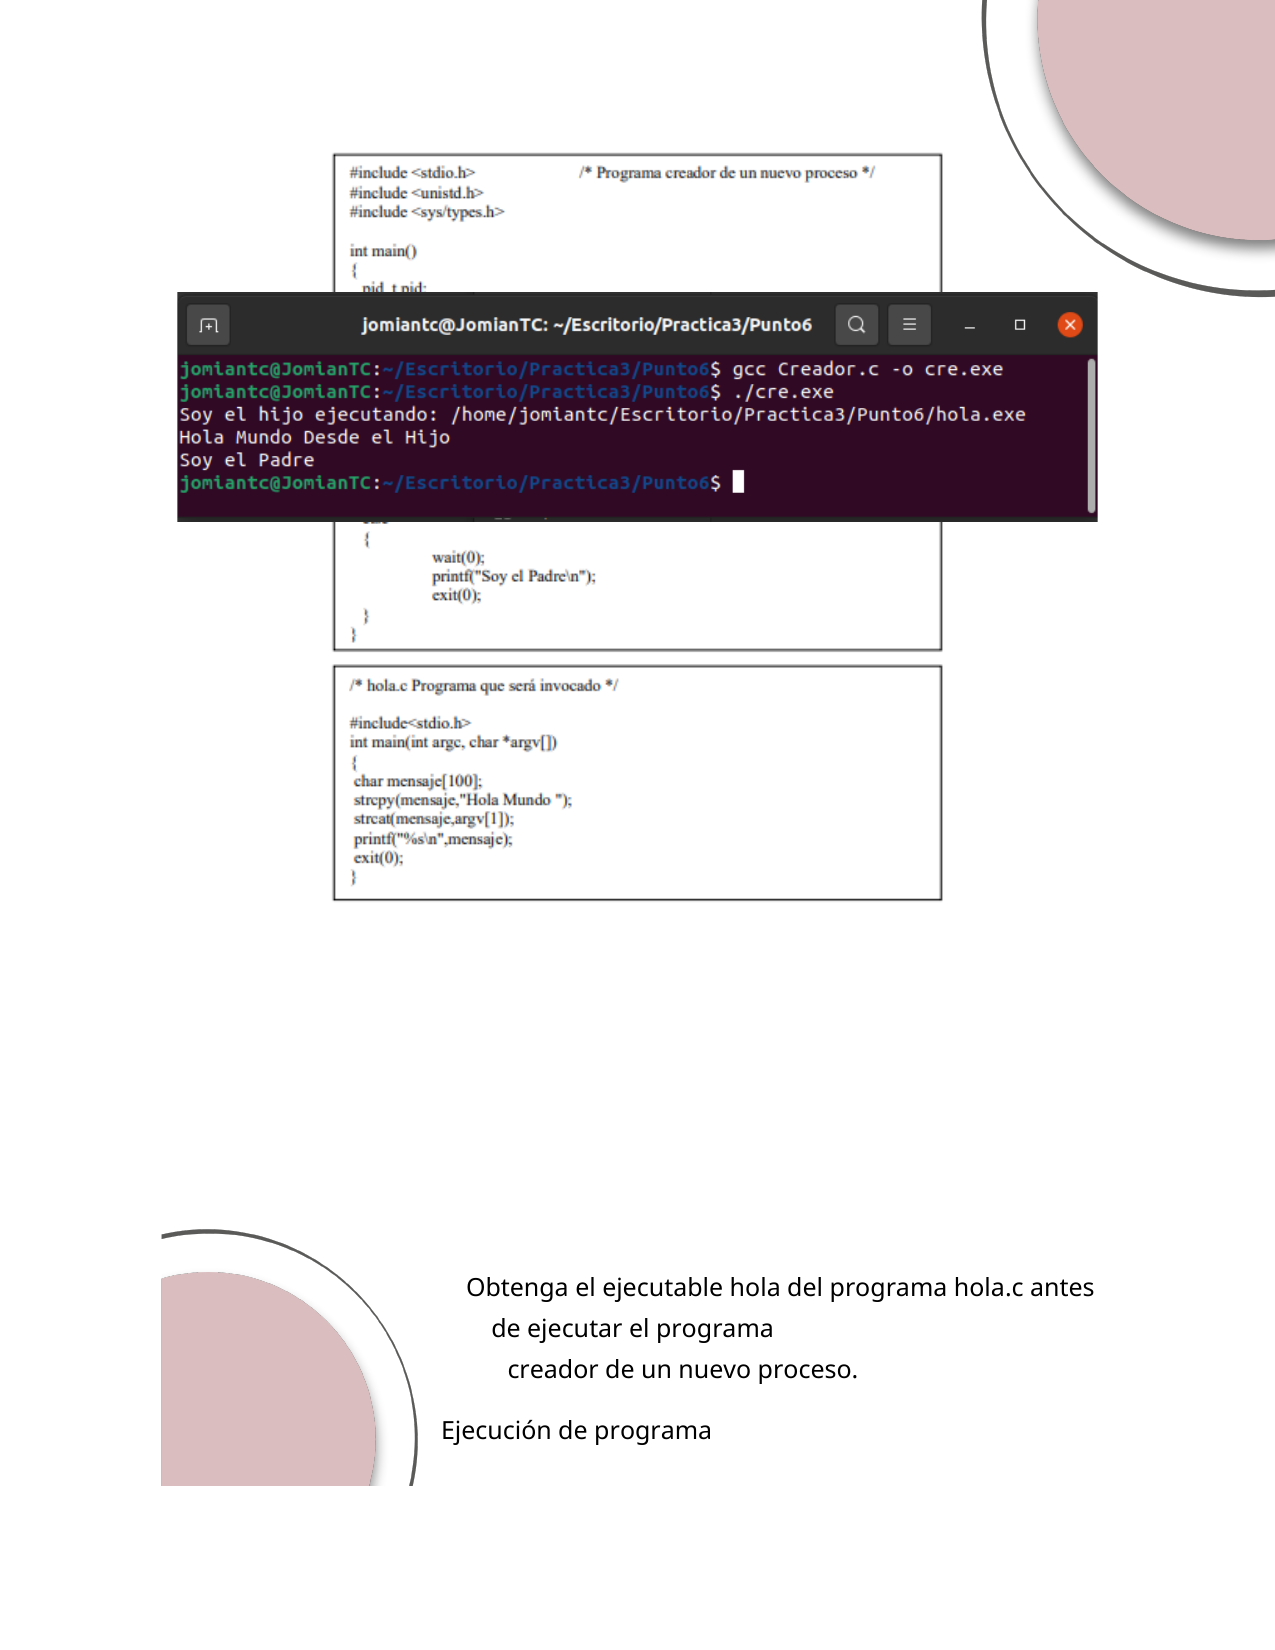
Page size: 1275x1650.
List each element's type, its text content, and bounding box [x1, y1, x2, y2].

picture [152, 1226, 422, 1493]
picture [177, 0, 1275, 907]
list Obtenga el ejecutable hola del programa hola.c antes de ejecutar el programa [346, 1270, 1098, 1344]
text Ejecución de programa [419, 1413, 1098, 1447]
list creador de un nuevo proceso. [401, 1351, 1098, 1385]
